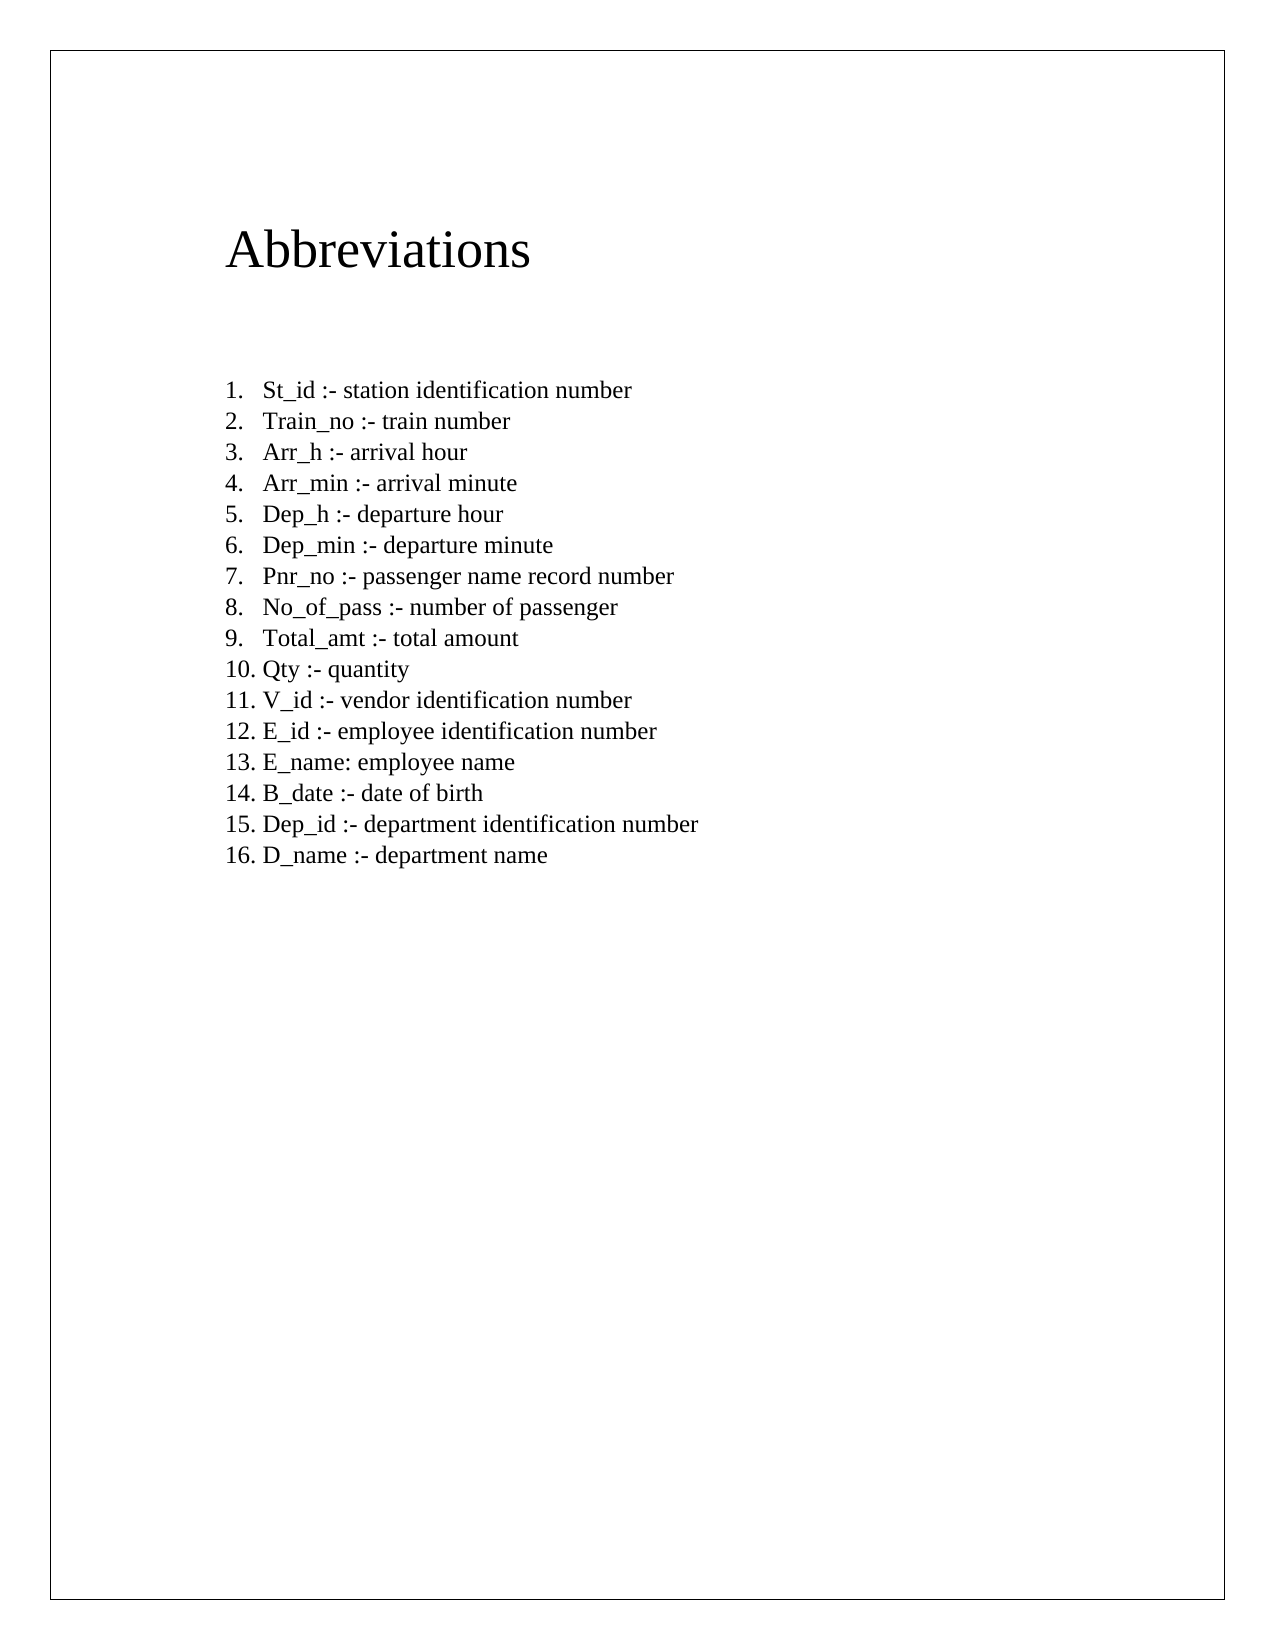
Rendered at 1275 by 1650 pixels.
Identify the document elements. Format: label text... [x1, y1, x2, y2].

list Arr_min :- arrival minute [225, 468, 1125, 497]
list Dep_h :- departure hour [225, 499, 1125, 528]
list V_id :- vendor identification number [225, 685, 1125, 714]
list Dep_id :- department identification number [225, 809, 1125, 838]
list Abbreviations [225, 217, 1125, 279]
list Total_amt :- total amount [225, 623, 1125, 652]
list Pnr_no :- passenger name record number [225, 561, 1125, 590]
list St_id :- station identification number [225, 375, 1125, 404]
list D_name :- department name [225, 841, 1125, 869]
list Qty :- quantity [225, 654, 1125, 683]
list E_name: employee name [225, 747, 1125, 776]
list Train_no :- train number [225, 406, 1125, 435]
list Arr_h :- arrival hour [225, 437, 1125, 466]
list Dep_min :- departure minute [225, 530, 1125, 559]
list B_date :- date of birth [225, 778, 1125, 807]
list E_id :- employee identification number [225, 716, 1125, 745]
list No_of_pass :- number of passenger [225, 592, 1125, 621]
